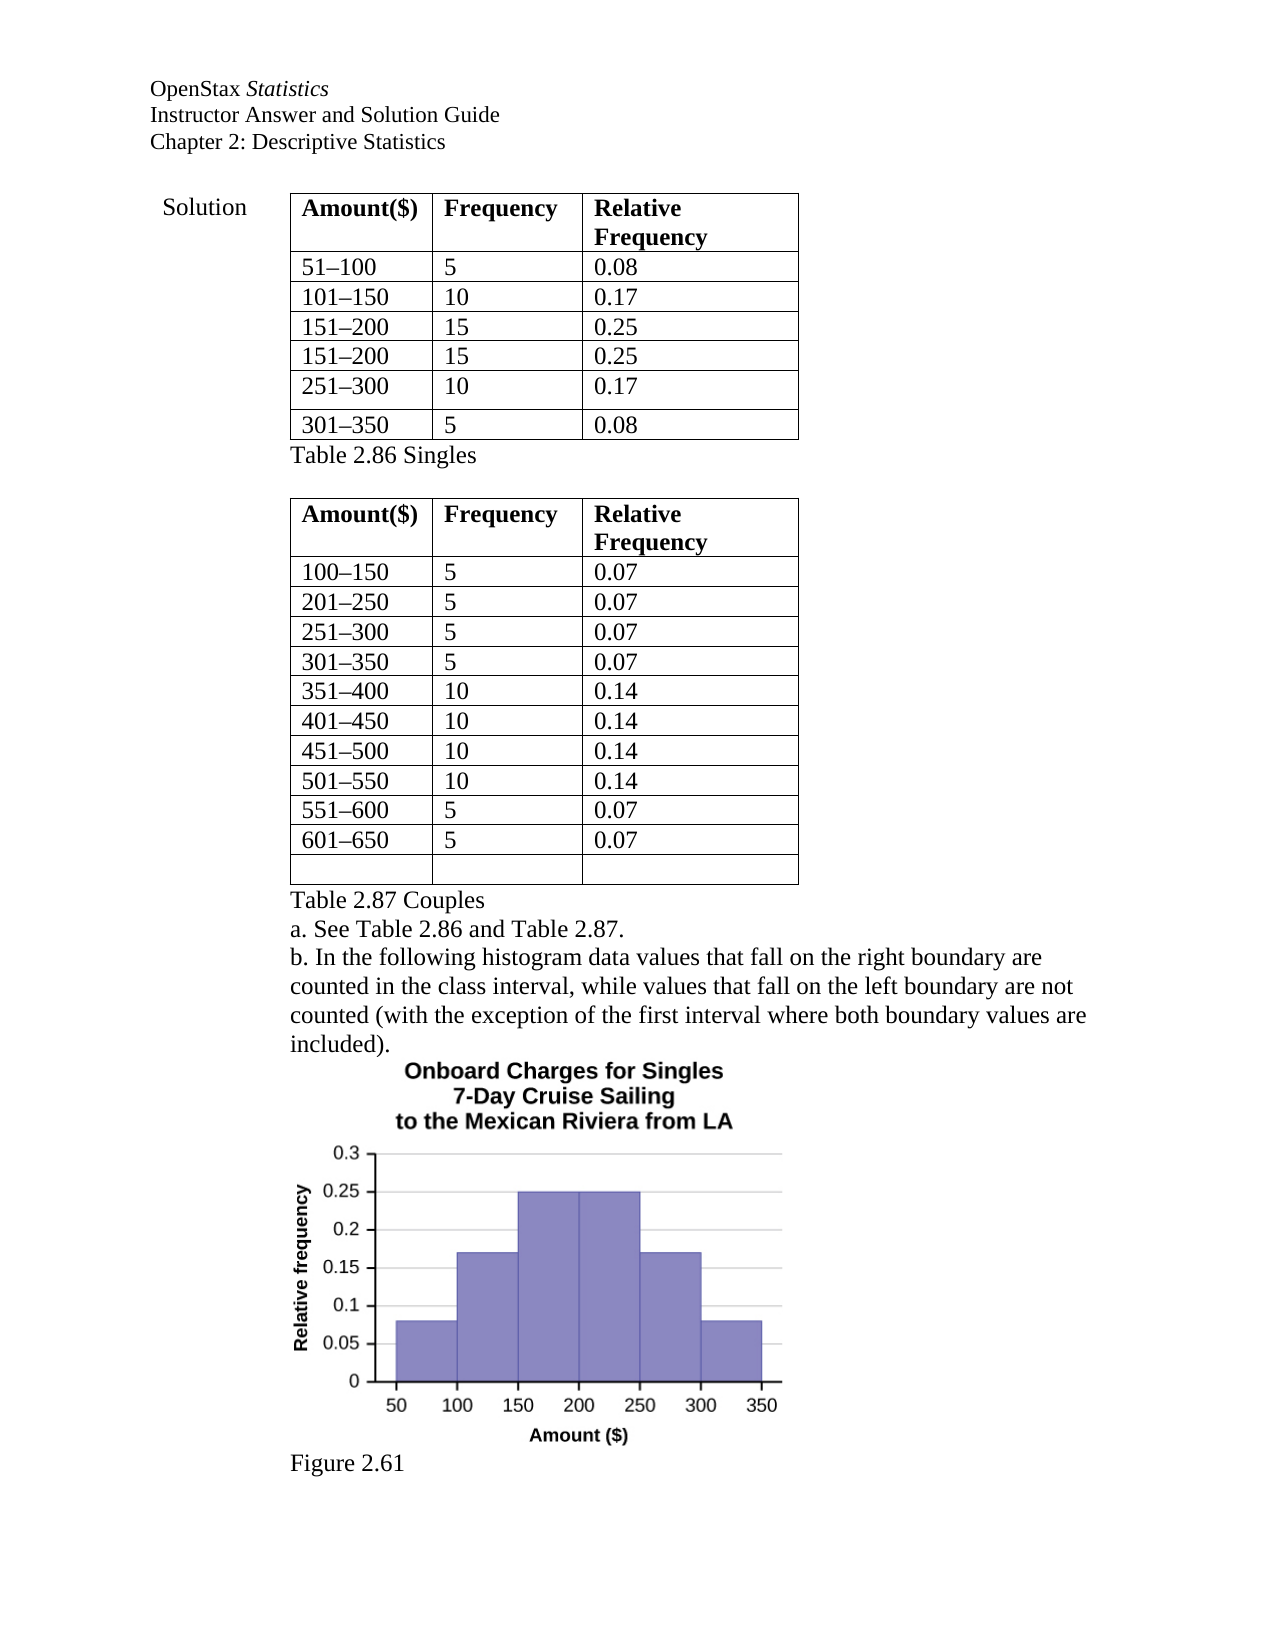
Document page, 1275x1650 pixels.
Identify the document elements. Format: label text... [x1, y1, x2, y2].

table_cell Solution [150, 180, 278, 1489]
picture [289, 1057, 784, 1449]
